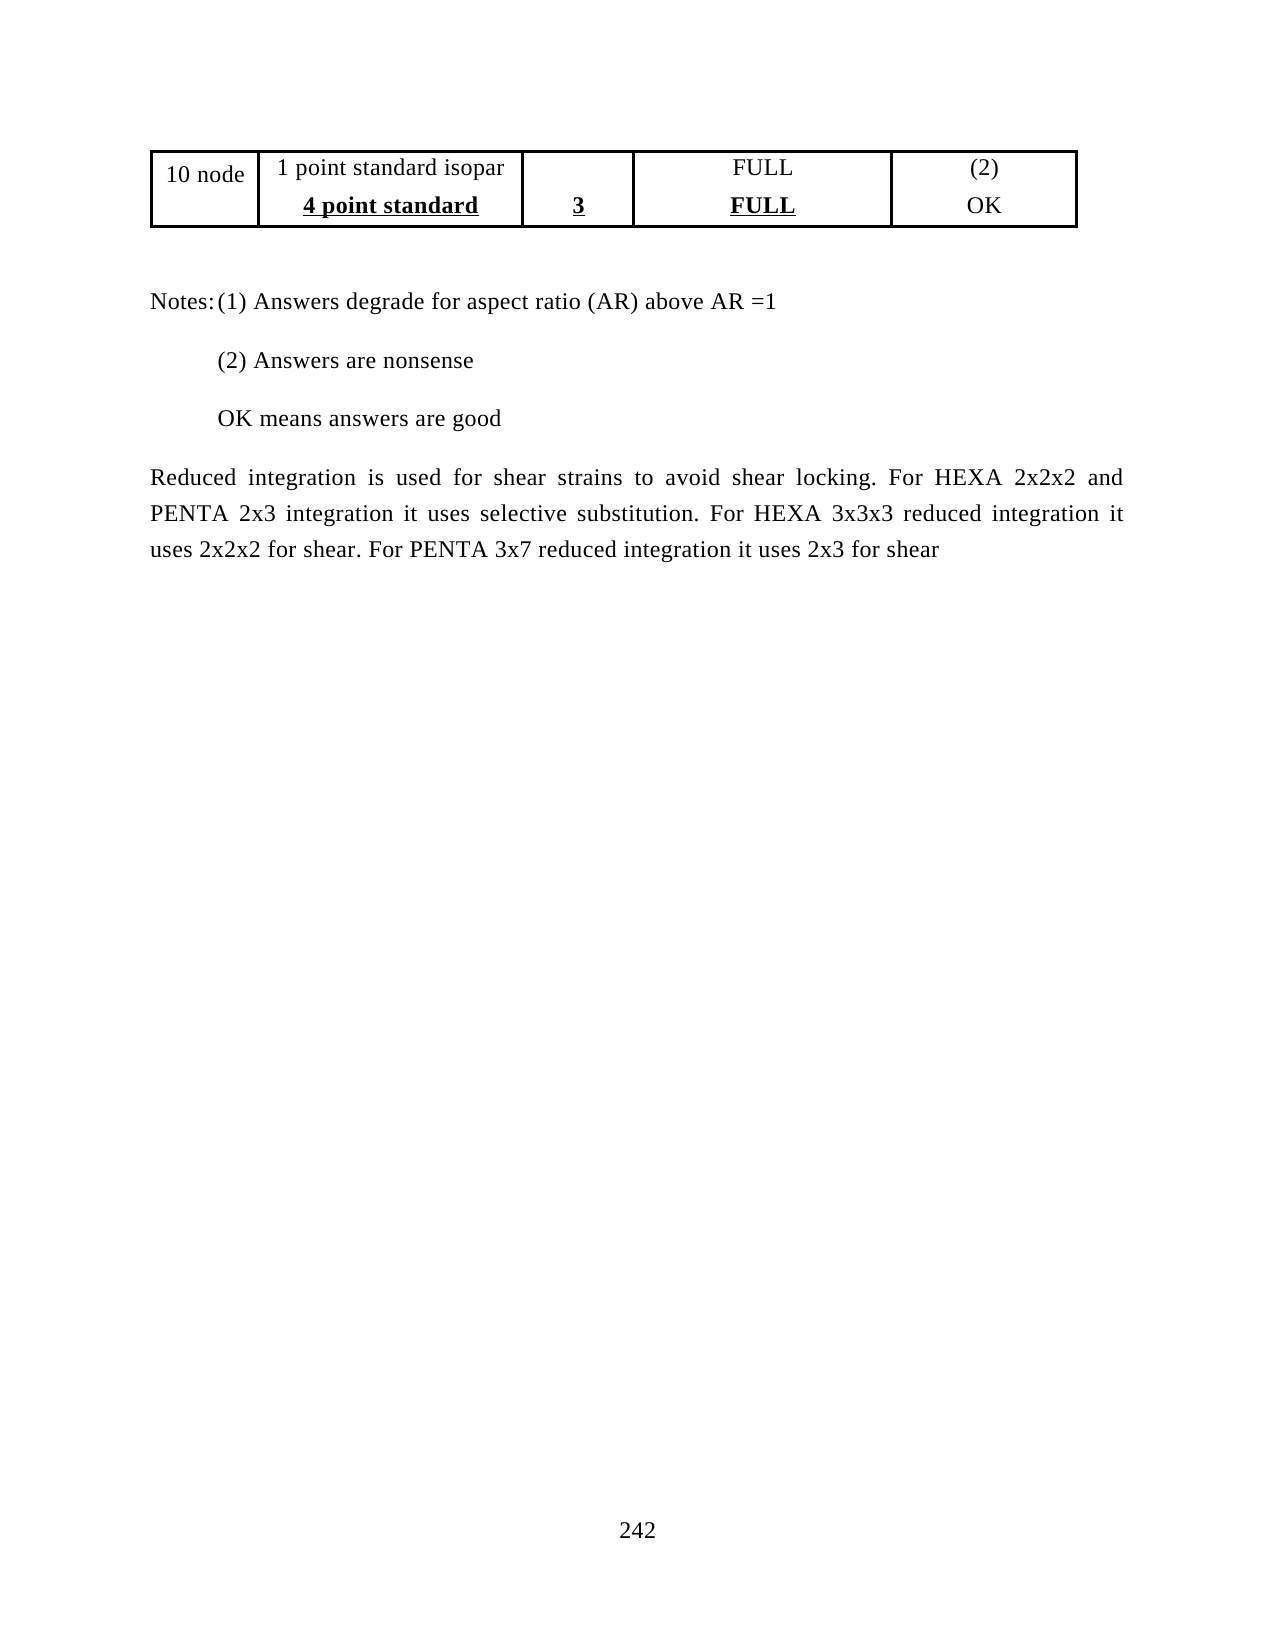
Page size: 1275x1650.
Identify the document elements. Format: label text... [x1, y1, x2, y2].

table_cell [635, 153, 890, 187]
text Reduced integration is used for shear strains to avoid shear locking. For HEXA 2x2x2 and PENTA 2x3 integration it uses selective substitution. For HEXA 3x3x3 reduced integration it uses 2x2x2 for shear. For PENTA 3x7 reduced integration it uses 2x3 for shear [150, 463, 1125, 562]
text Notes: (1) Answers degrade for aspect ratio (AR) above AR =1 [150, 287, 1125, 314]
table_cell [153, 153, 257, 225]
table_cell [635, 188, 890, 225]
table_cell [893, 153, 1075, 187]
text (2) Answers are nonsense [150, 346, 1125, 373]
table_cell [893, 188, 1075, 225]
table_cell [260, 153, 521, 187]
text OK means answers are good [150, 404, 1125, 432]
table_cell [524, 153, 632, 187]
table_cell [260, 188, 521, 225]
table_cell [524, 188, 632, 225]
